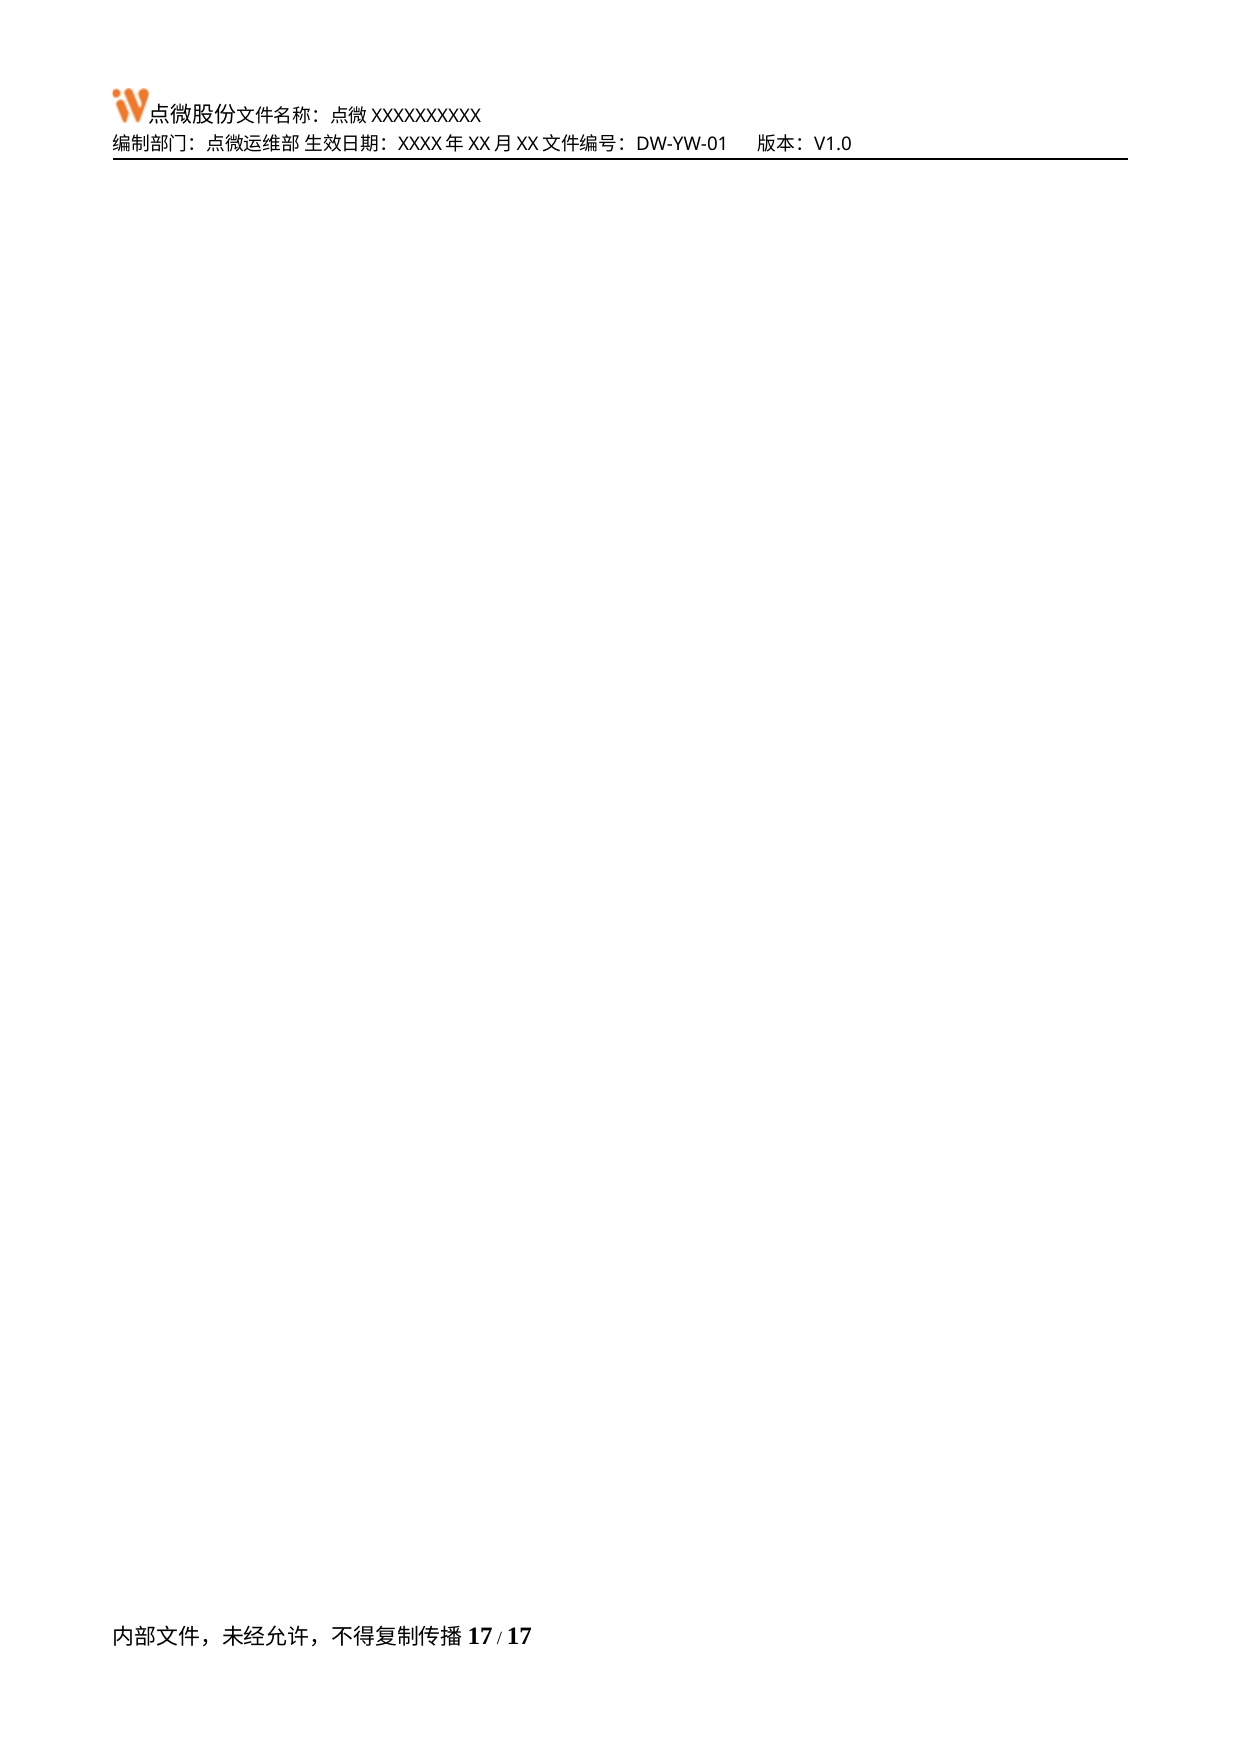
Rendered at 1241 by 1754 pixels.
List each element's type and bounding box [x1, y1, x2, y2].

picture [112, 88, 149, 123]
